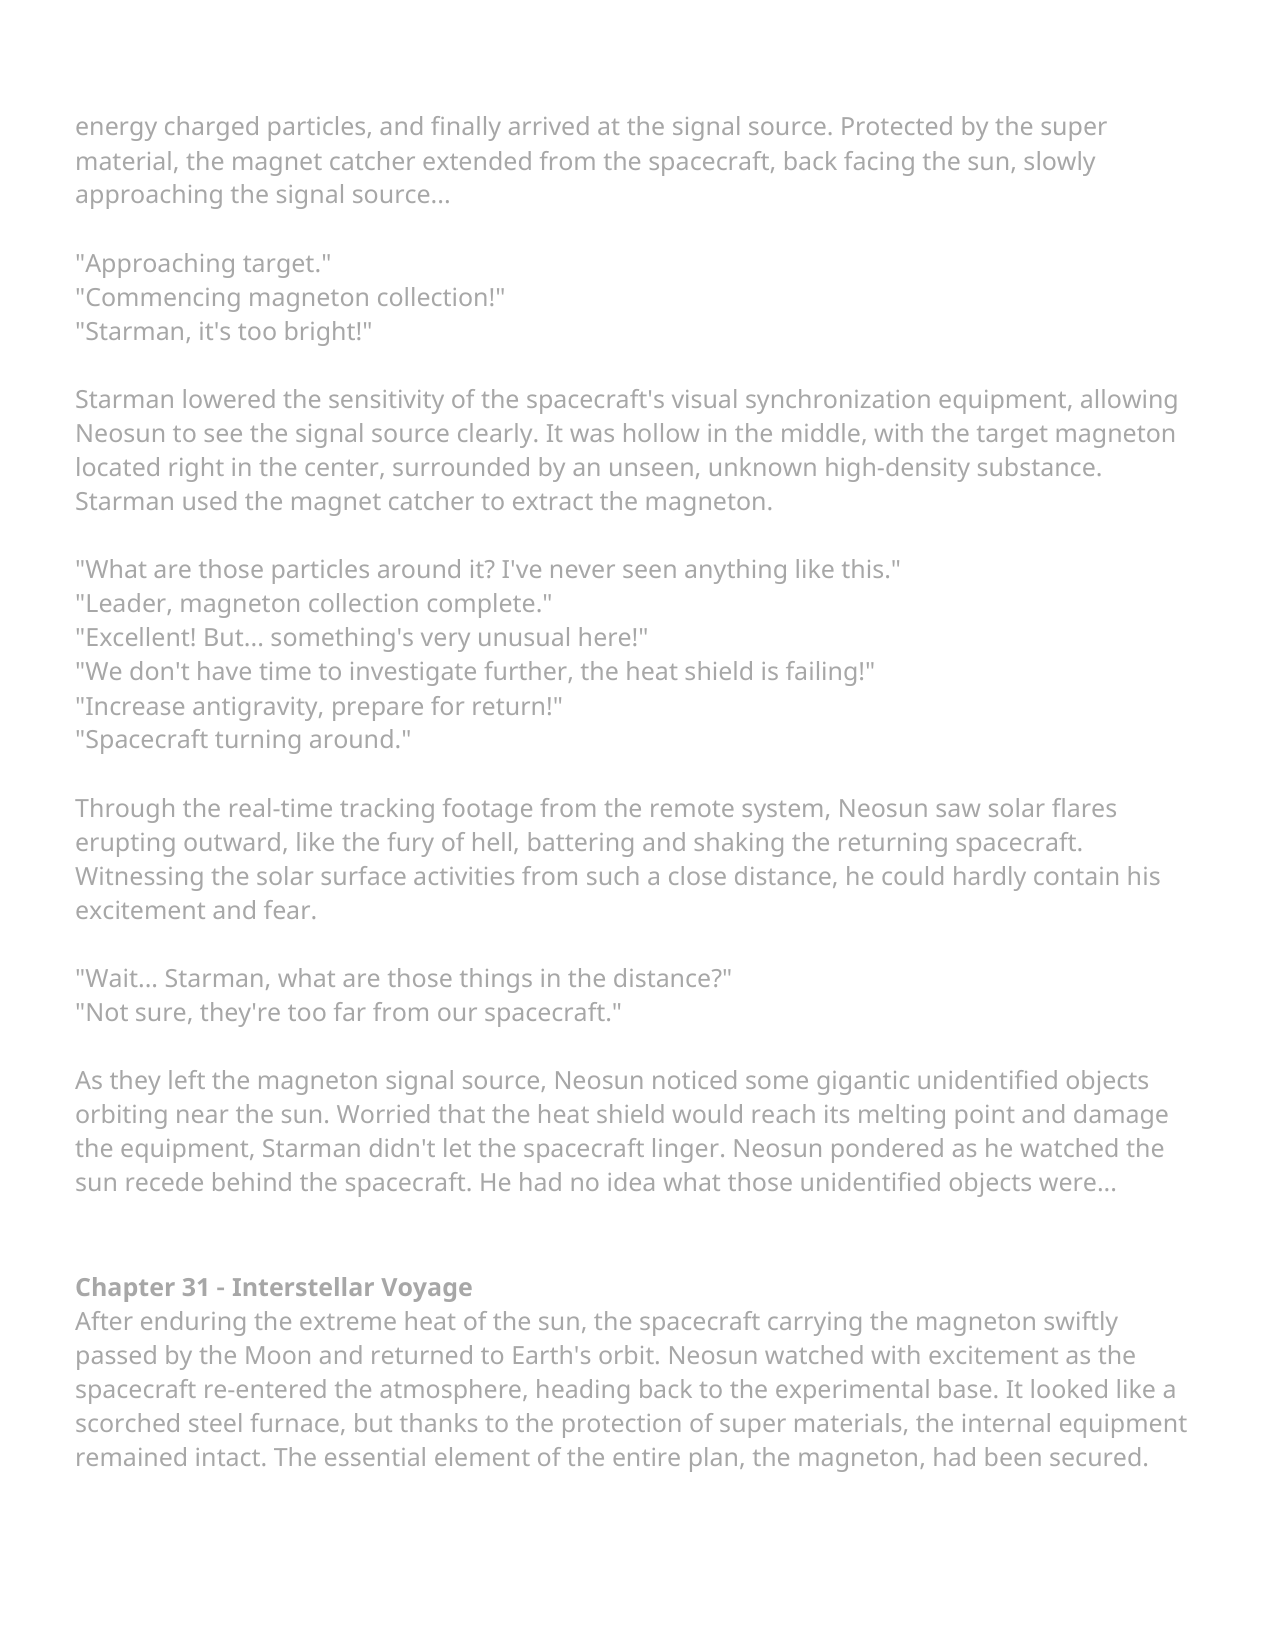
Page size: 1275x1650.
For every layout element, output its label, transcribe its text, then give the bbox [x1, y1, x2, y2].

text "Commencing magneton collection!" [75, 279, 1200, 313]
text Through the real-time tracking footage from the remote system, Neosun saw solar flares erupting outward, like the fury of hell, battering and shaking the returning spacecraft. Witnessing the solar surface activities from such a close distance, he could hardly contain his excitement and fear. [75, 790, 1200, 927]
text As they left the magneton signal source, Neosun noticed some gigantic unidentified objects orbiting near the sun. Worried that the heat shield would reach its melting point and damage the equipment, Starman didn't let the spacecraft linger. Neosun pondered as he watched the sun recede behind the spacecraft. He had no idea what those unidentified objects were... [75, 1063, 1200, 1199]
text "We don't have time to investigate further, the heat shield is failing!" [75, 654, 1200, 688]
text "Excellent! But... something's very unusual here!" [75, 620, 1200, 654]
text "What are those particles around it? I've never seen anything like this." [75, 552, 1200, 586]
text "Wait... Starman, what are those things in the distance?" [75, 961, 1200, 995]
text "Increase antigravity, prepare for return!" [75, 688, 1200, 722]
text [75, 109, 1200, 211]
text "Spacecraft turning around." [75, 722, 1200, 756]
text After enduring the extreme heat of the sun, the spacecraft carrying the magneton swiftly passed by the Moon and returned to Earth's orbit. Neosun watched with excitement as the spacecraft re-entered the atmosphere, heading back to the experimental base. It looked like a scorched steel furnace, but thanks to the protection of super materials, the internal equipment remained intact. The essential element of the entire plan, the magneton, had been secured. [75, 1303, 1200, 1474]
text "Starman, it's too bright!" [75, 313, 1200, 347]
text "Leader, magneton collection complete." [75, 586, 1200, 620]
text Starman lowered the sensitivity of the spacecraft's visual synchronization equipment, allowing Neosun to see the signal source clearly. It was hollow in the middle, with the target magneton located right in the center, surrounded by an unseen, unknown high-density substance. Starman used the magnet catcher to extract the magneton. [75, 382, 1200, 518]
text Chapter 31 - Interstellar Voyage [75, 1267, 1200, 1303]
text "Approaching target." [75, 245, 1200, 279]
text "Not sure, they're too far from our spacecraft." [75, 995, 1200, 1029]
